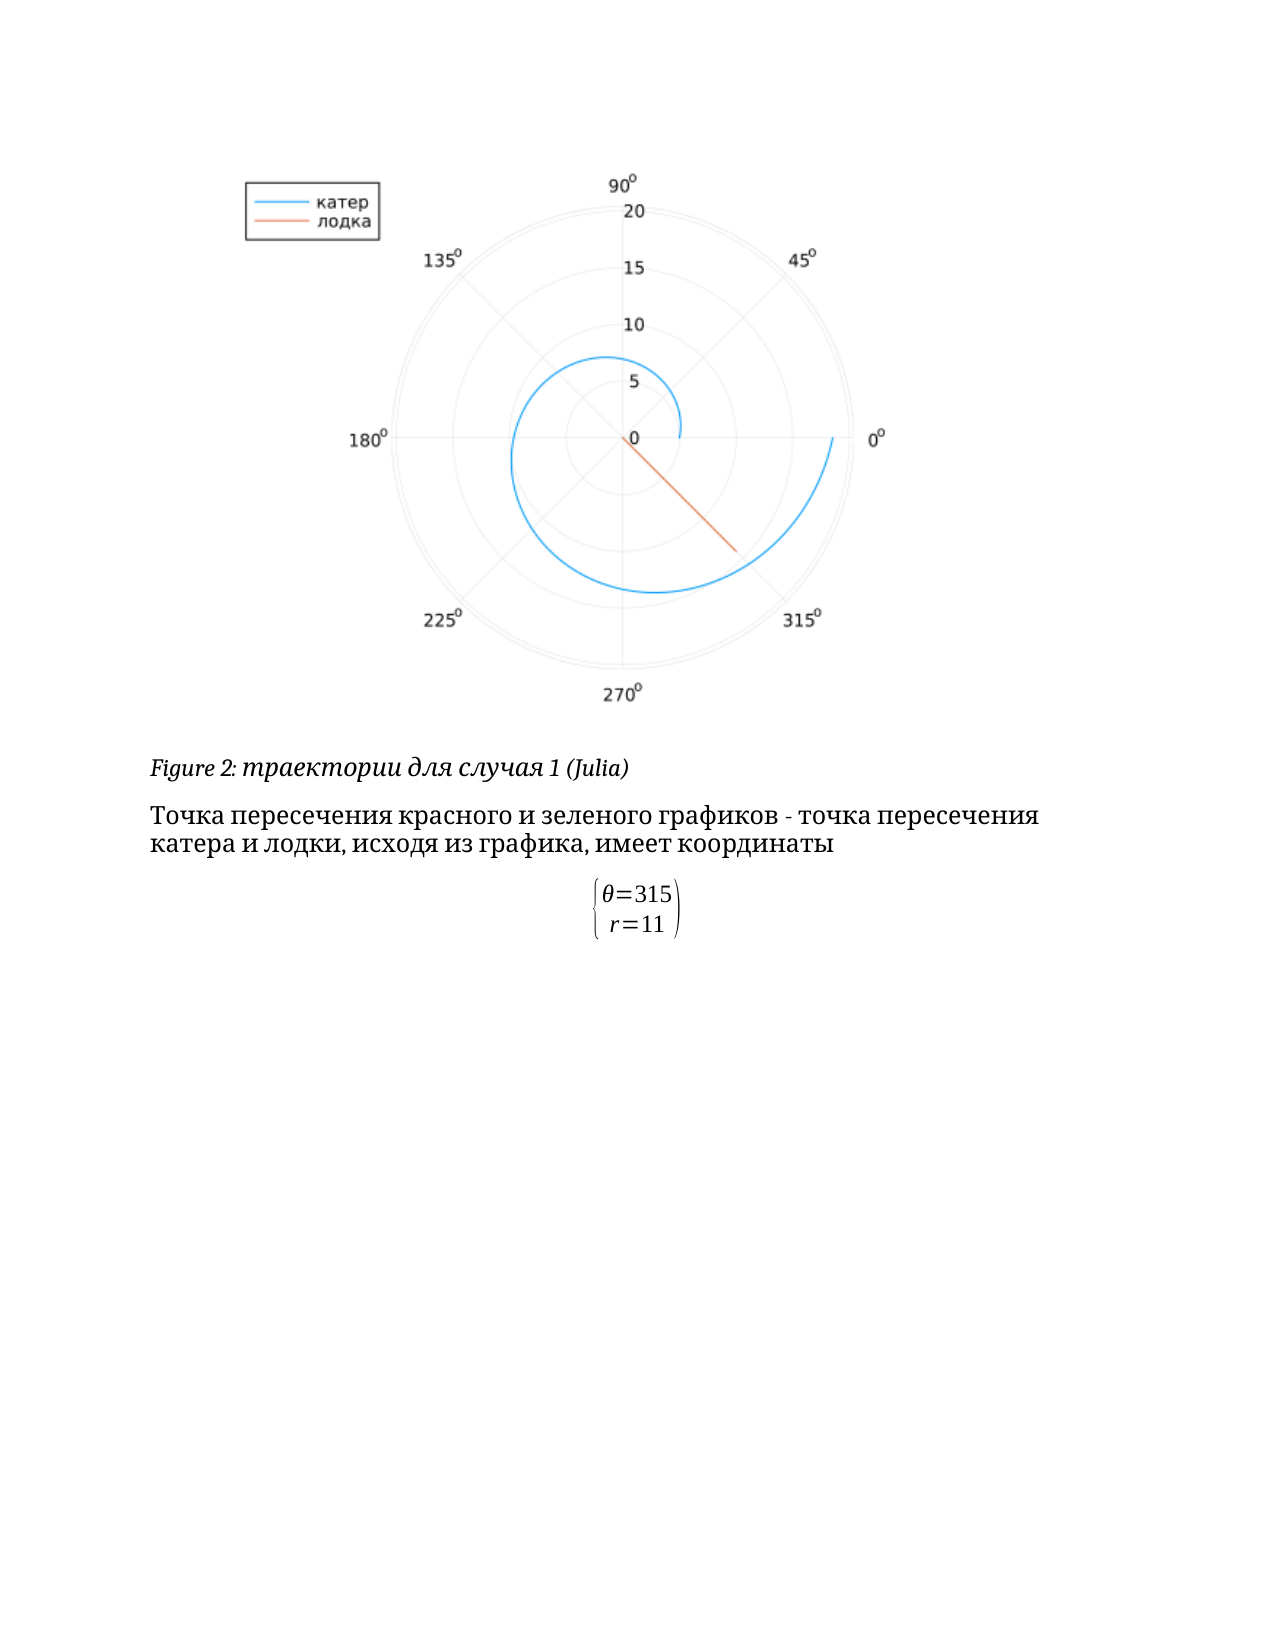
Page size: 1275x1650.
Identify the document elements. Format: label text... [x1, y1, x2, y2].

text Точка пересечения красного и зеленого графиков - точка пересечения катера и лодки, исходя из графика, имеет координаты [150, 802, 1125, 859]
text Figure 2: траектории для случая 1 (Julia) [150, 754, 1125, 783]
picture [168, 150, 1044, 734]
